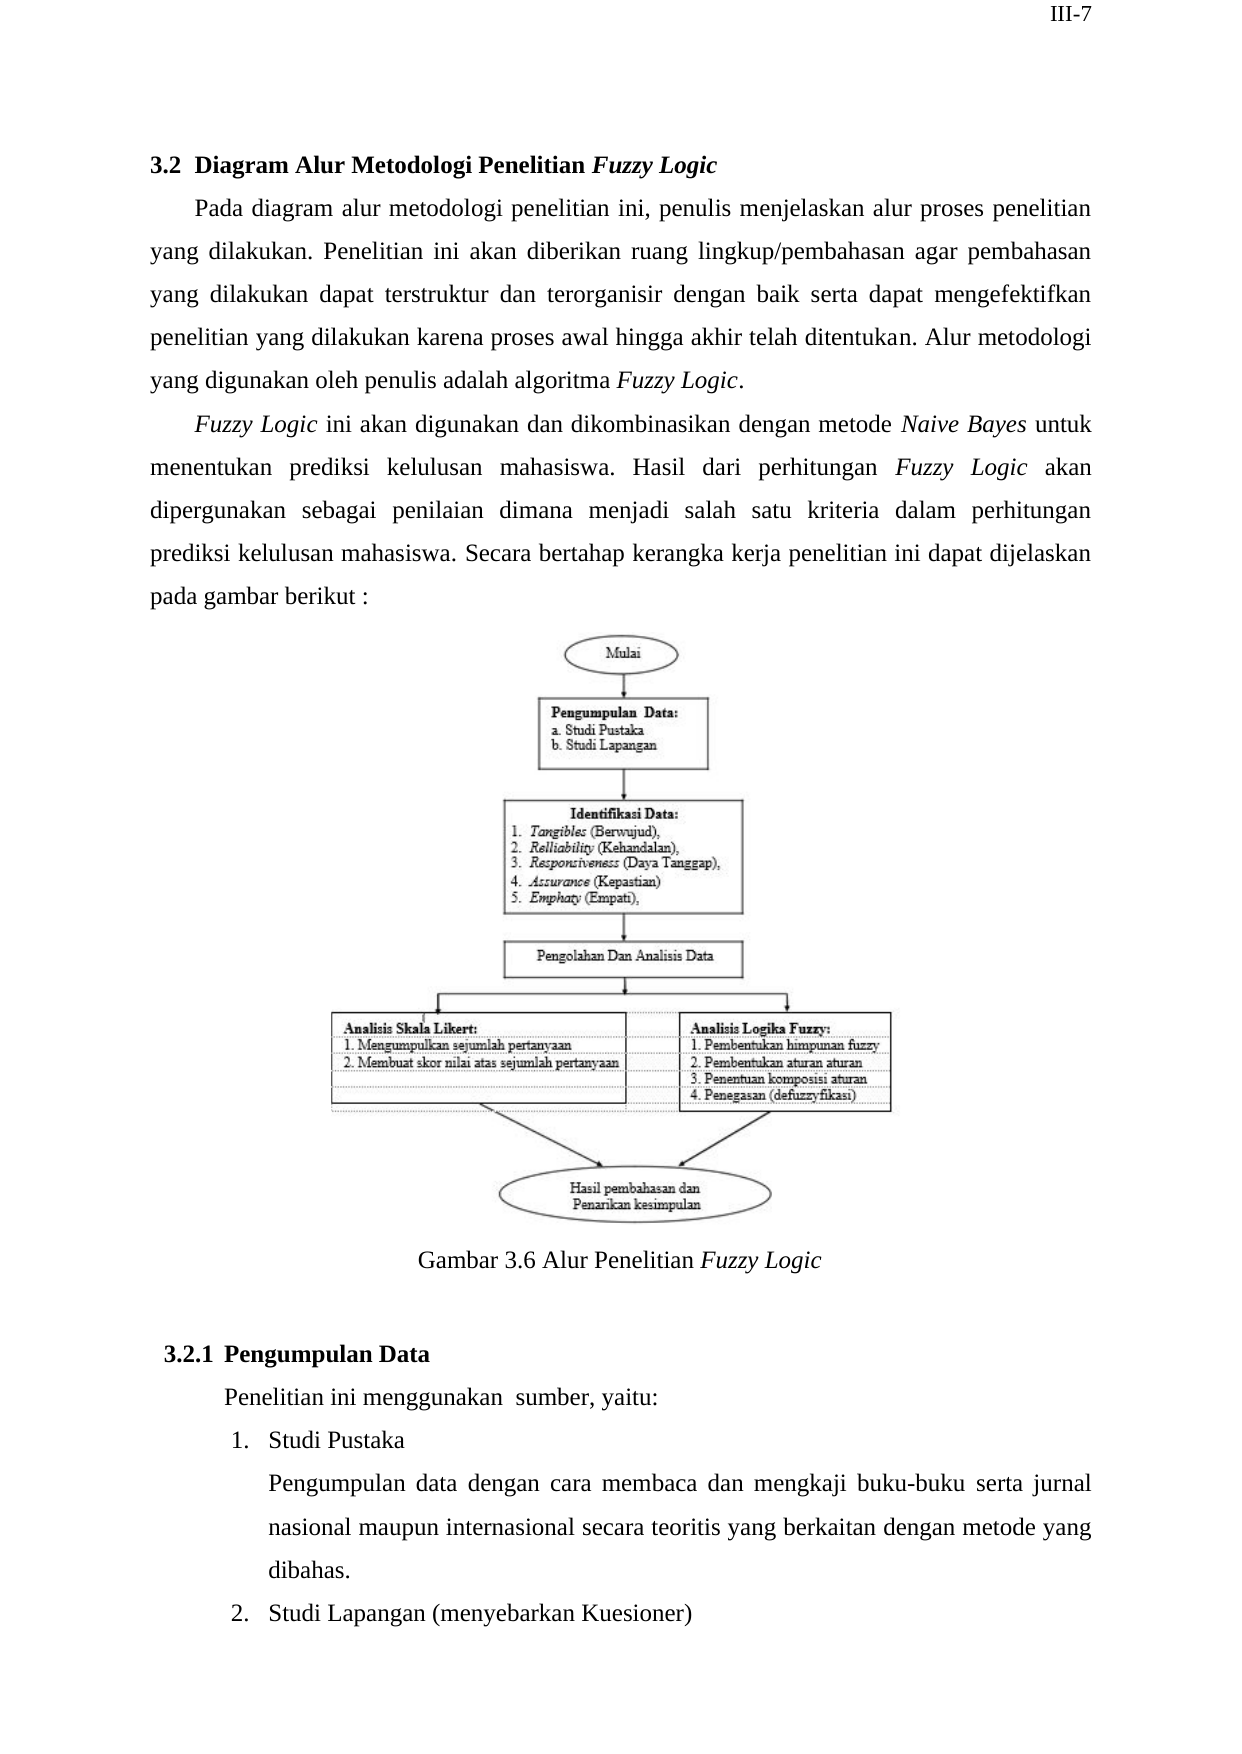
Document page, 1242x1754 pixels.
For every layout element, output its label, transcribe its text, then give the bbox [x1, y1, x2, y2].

list Penelitian ini menggunakan sumber, yaitu: [224, 1382, 1092, 1411]
list Pengumpulan Data [164, 1339, 1092, 1368]
list Studi Lapangan (menyebarkan Kuesioner) [231, 1598, 1092, 1627]
list Pengumpulan data dengan cara membaca dan mengkaji buku-buku serta jurnal nasional maupun internasional secara teoritis yang berkaitan dengan metode yang dibahas. [268, 1468, 1092, 1583]
list Diagram Alur Metodologi Penelitian Fuzzy Logic [150, 150, 1092, 179]
list Fuzzy Logic ini akan digunakan dan dikombinasikan dengan metode Naive Bayes untuk menentukan prediksi kelulusan mahasiswa. Hasil dari perhitungan Fuzzy Logic akan dipergunakan sebagai penilaian dimana menjadi salah satu kriteria dalam perhitungan prediksi kelulusan mahasiswa. Secara bertahap kerangka kerja penelitian ini dapat dijelaskan pada gambar berikut : [150, 409, 1092, 610]
text Gambar 3.6 Alur Penelitian Fuzzy Logic [150, 1245, 1092, 1273]
picture [331, 632, 901, 1227]
list Pada diagram alur metodologi penelitian ini, penulis menjelaskan alur proses penelitian yang dilakukan. Penelitian ini akan diberikan ruang lingkup/pembahasan agar pembahasan yang dilakukan dapat terstruktur dan terorganisir dengan baik serta dapat mengefektifkan penelitian yang dilakukan karena proses awal hingga akhir telah ditentukan. Alur metodologi yang digunakan oleh penulis adalah algoritma Fuzzy Logic. [150, 193, 1092, 394]
list Studi Pustaka [231, 1425, 1092, 1454]
